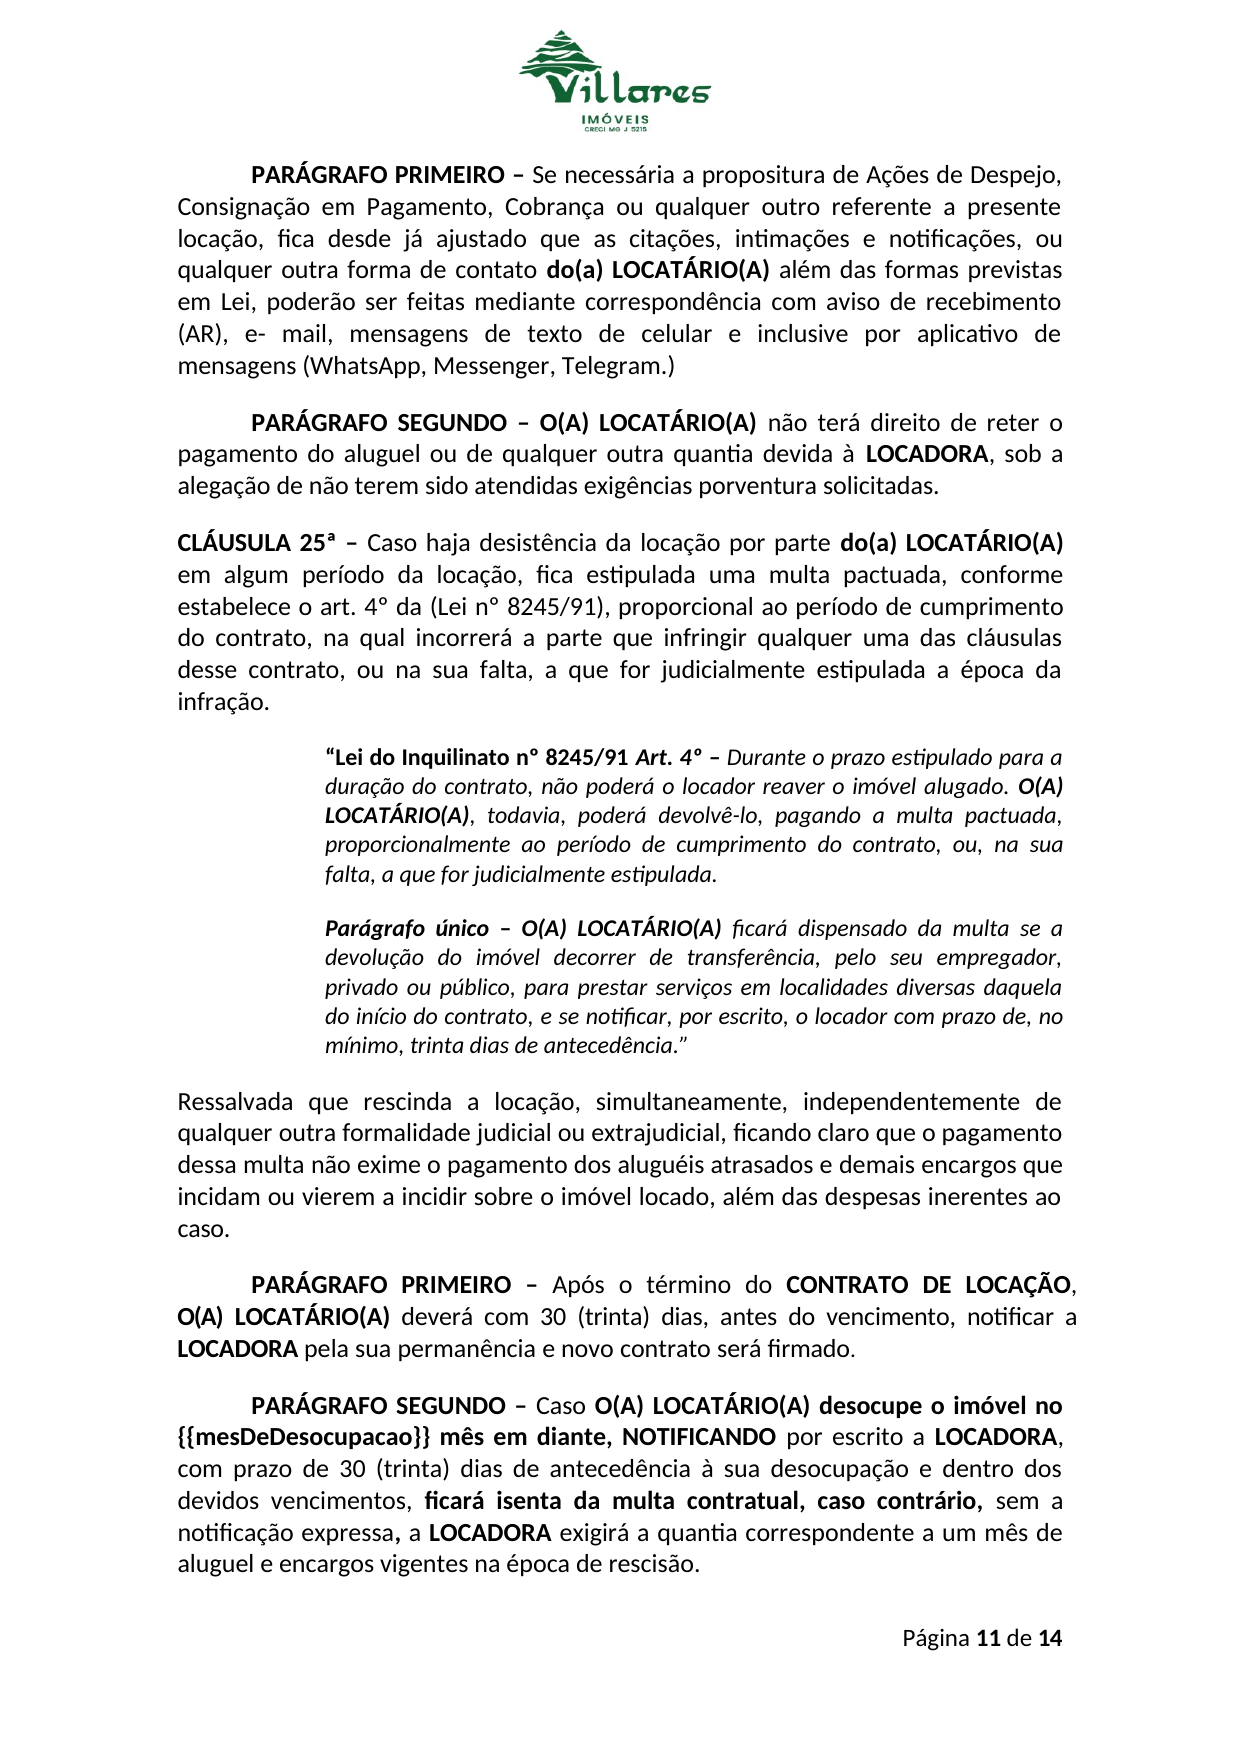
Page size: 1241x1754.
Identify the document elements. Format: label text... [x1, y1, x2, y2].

text PARÁGRAFO SEGUNDO – Caso O(A) LOCATÁRIO(A) desocupe o imóvel no {{mesDeDesocupacao}} mês em diante, NOTIFICANDO por escrito a LOCADORA, com prazo de 30 (trinta) dias de antecedência à sua desocupação e dentro dos devidos vencimentos, ficará isenta da multa contratual, caso contrário, sem a notificação expressa, a LOCADORA exigirá a quantia correspondente a um mês de aluguel e encargos vigentes na época de rescisão. [177, 1389, 1064, 1579]
text PARÁGRAFO PRIMEIRO – Após o término do CONTRATO DE LOCAÇÃO, O(A) LOCATÁRIO(A) deverá com 30 (trinta) dias, antes do vencimento, notificar a LOCADORA pela sua permanência e novo contrato será firmado. [177, 1268, 1078, 1364]
picture [518, 29, 712, 132]
text CLÁUSULA 25ª – Caso haja desistência da locação por parte do(a) LOCATÁRIO(A) em algum período da locação, fica estipulada uma multa pactuada, conforme estabelece o art. 4º da (Lei nº 8245/91), proporcional ao período de cumprimento do contrato, na qual incorrerá a parte que infringir qualquer uma das cláusulas desse contrato, ou na sua falta, a que for judicialmente estipulada a época da infração. [177, 526, 1064, 717]
text PARÁGRAFO SEGUNDO – O(A) LOCATÁRIO(A) não terá direito de reter o pagamento do aluguel ou de qualquer outra quantia devida à LOCADORA, sob a alegação de não terem sido atendidas exigências porventura solicitadas. [177, 406, 1063, 501]
text Parágrafo único – O(A) LOCATÁRIO(A) ficará dispensado da multa se a devolução do imóvel decorrer de transferência, pelo seu empregador, privado ou público, para prestar serviços em localidades diversas daquela do início do contrato, e se notificar, por escrito, o locador com prazo de, no mínimo, trinta dias de antecedência.” [325, 913, 1063, 1059]
text Ressalvada que rescinda a locação, simultaneamente, independentemente de qualquer outra formalidade judicial ou extrajudicial, ficando claro que o pagamento dessa multa não exime o pagamento dos aluguéis atrasados e demais encargos que incidam ou vierem a incidir sobre o imóvel locado, além das despesas inerentes ao caso. [177, 1084, 1063, 1243]
text PARÁGRAFO PRIMEIRO – Se necessária a propositura de Ações de Despejo, Consignação em Pagamento, Cobrança ou qualquer outro referente a presente locação, fica desde já ajustado que as citações, intimações e notificações, ou qualquer outra forma de contato do(a) LOCATÁRIO(A) além das formas previstas em Lei, poderão ser feitas mediante correspondência com aviso de recebimento (AR), e- mail, mensagens de texto de celular e inclusive por aplicativo de mensagens (WhatsApp, Messenger, Telegram.) [177, 158, 1063, 381]
text “Lei do Inquilinato nº 8245/91 Art. 4º – Durante o prazo estipulado para a duração do contrato, não poderá o locador reaver o imóvel alugado. O(A) LOCATÁRIO(A), todavia, poderá devolvê-lo, pagando a multa pactuada, proporcionalmente ao período de cumprimento do contrato, ou, na sua falta, a que for judicialmente estipulada. [325, 742, 1063, 888]
